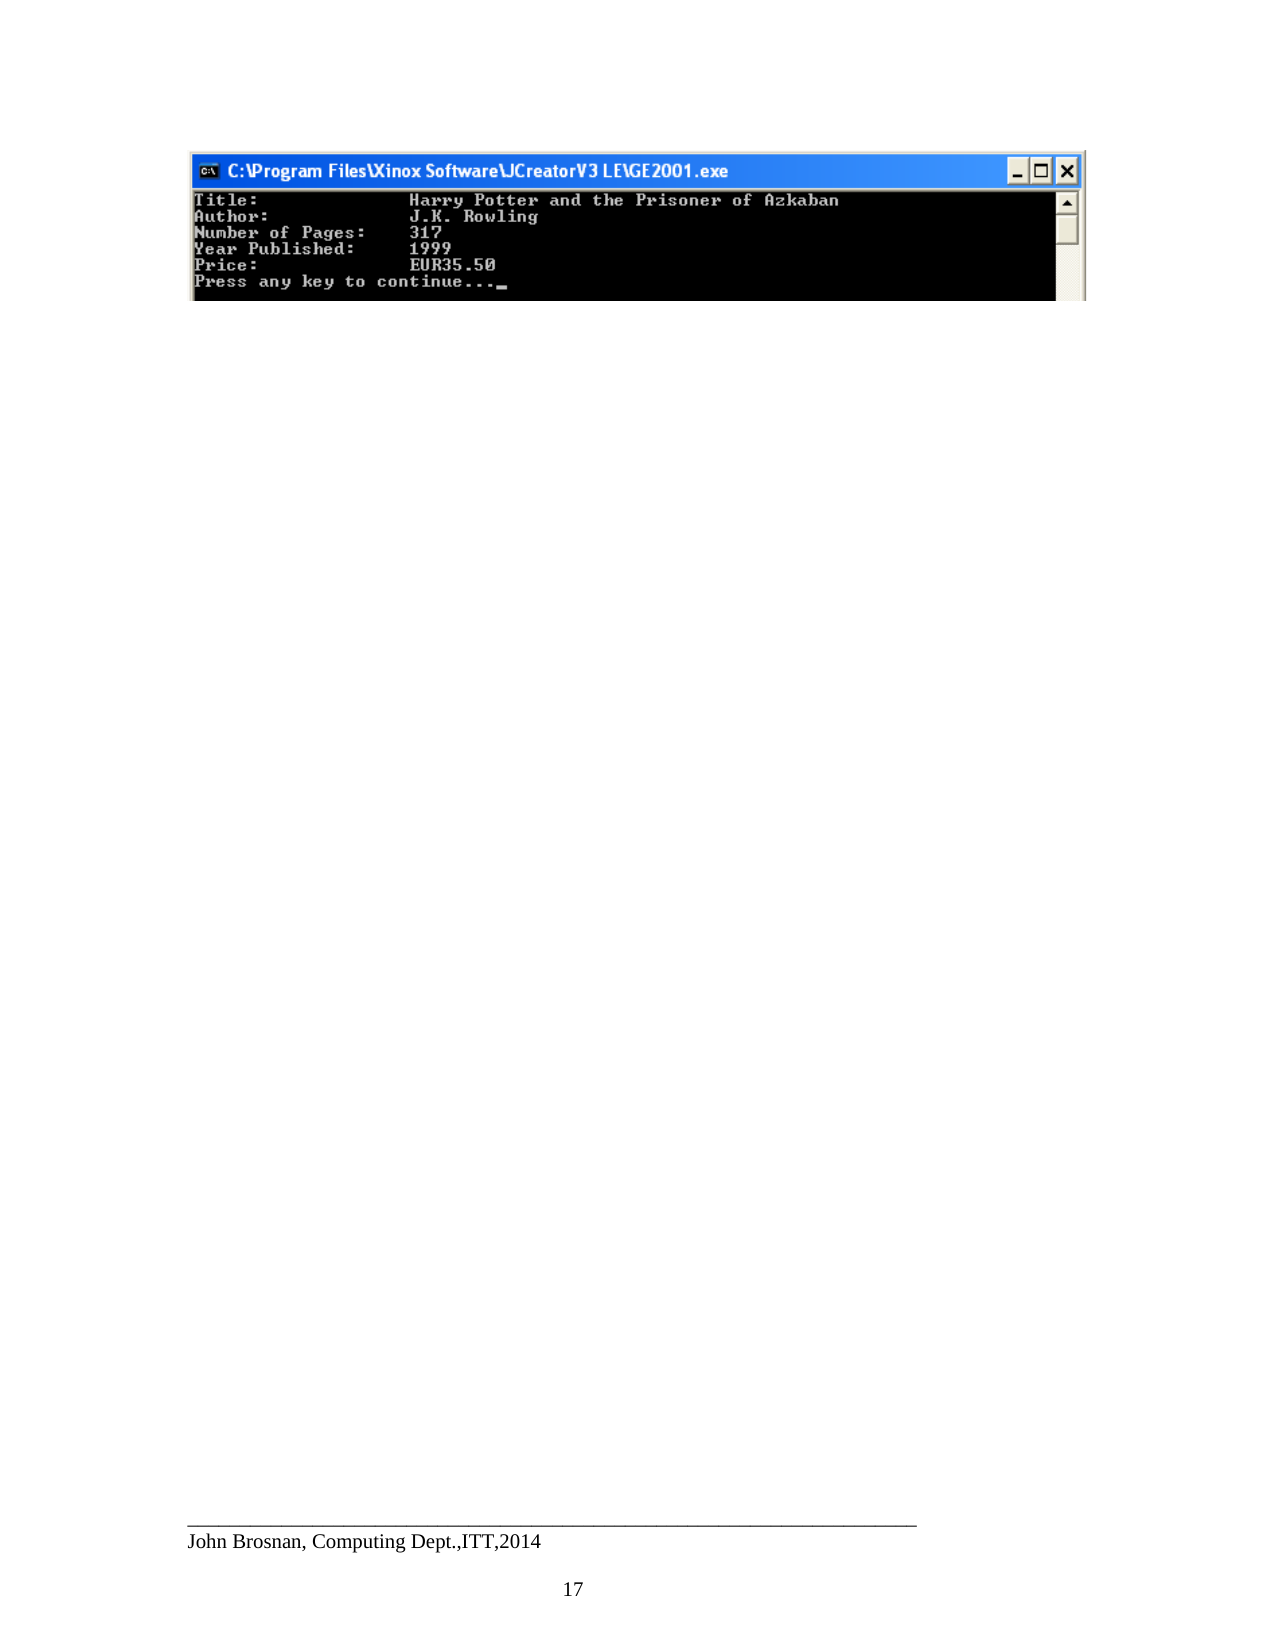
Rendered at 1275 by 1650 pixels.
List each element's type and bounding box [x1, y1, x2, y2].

picture [187, 150, 1087, 301]
